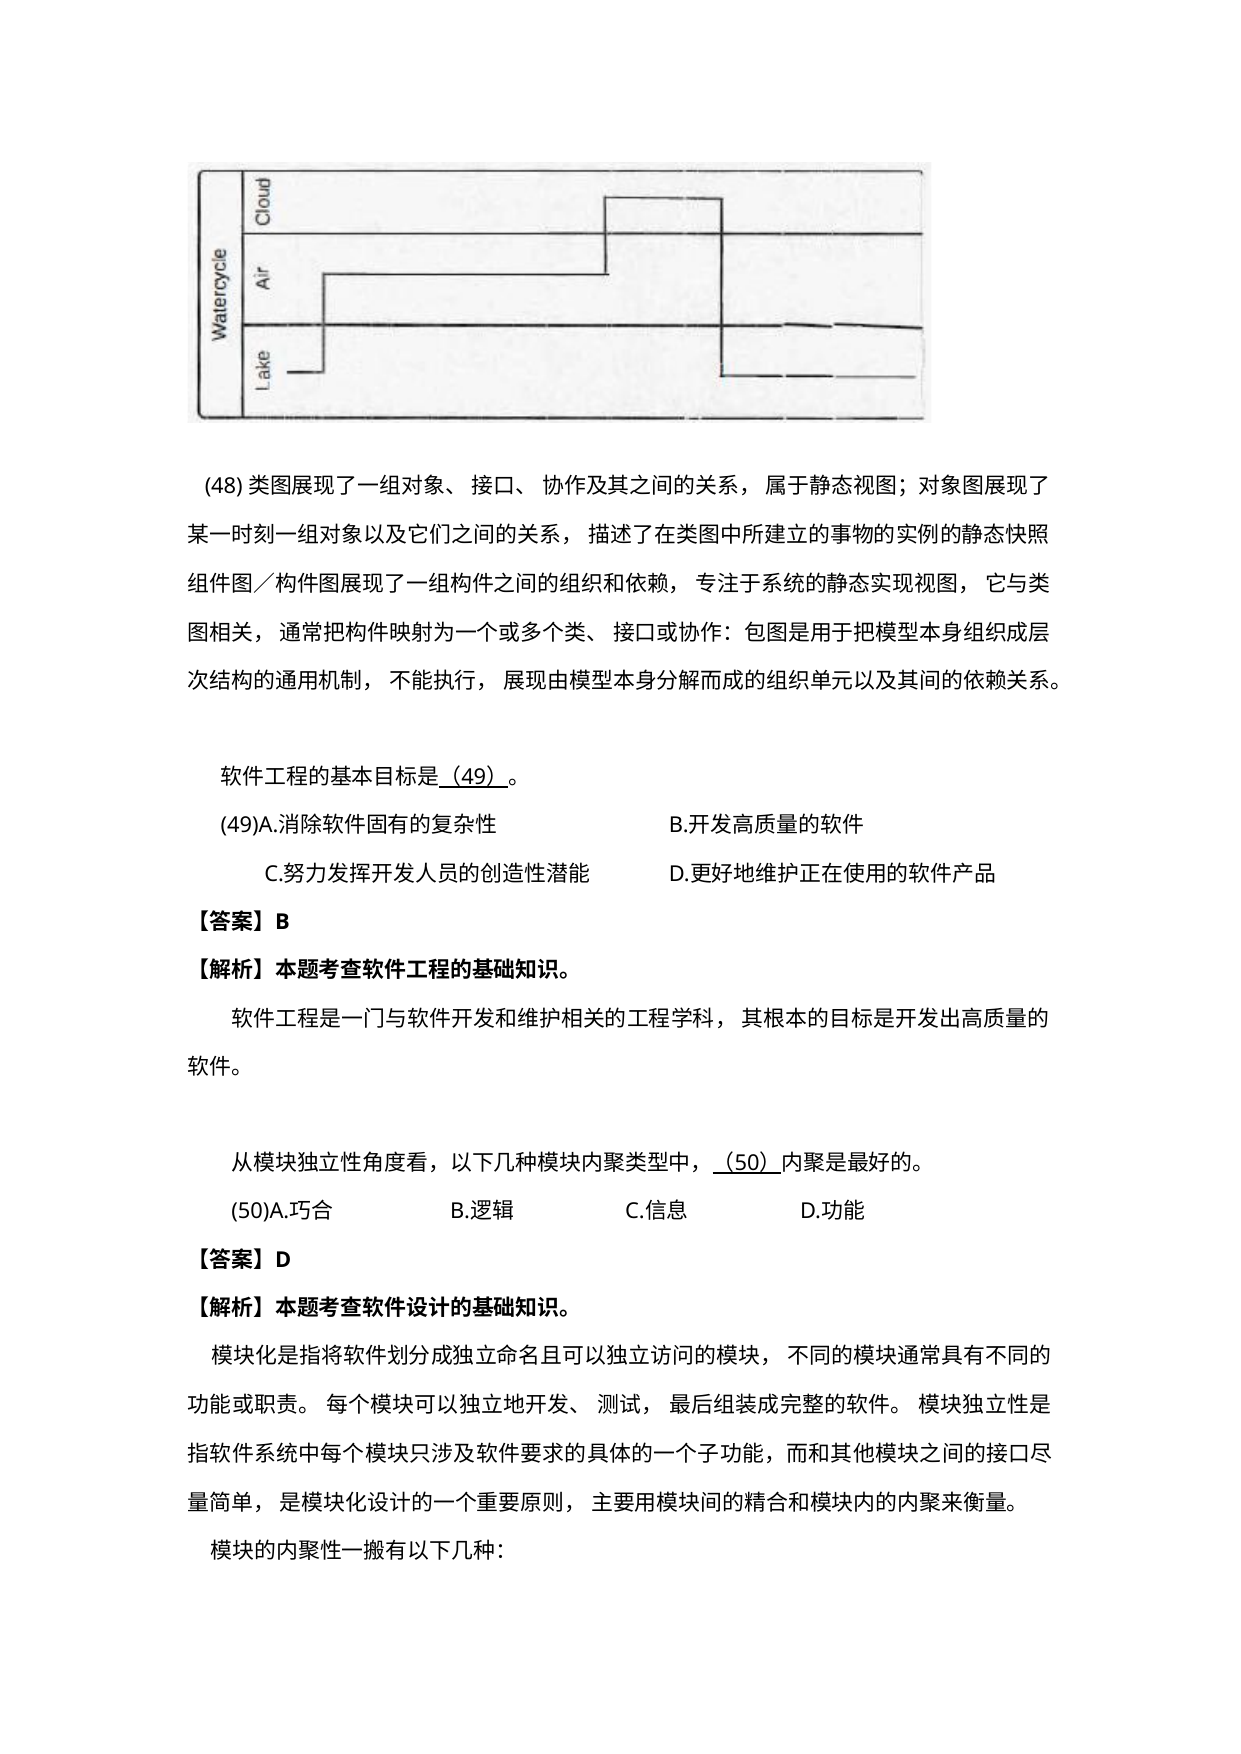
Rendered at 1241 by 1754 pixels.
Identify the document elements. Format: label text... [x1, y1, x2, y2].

text (49)A.消除软件固有的复杂性 B.开发高质量的软件 [187, 807, 1053, 839]
text (50)A.巧合 B.逻辑 C.信息 D.功能 [187, 1193, 1053, 1226]
text 从模块独立性角度看，以下几种模块内聚类型中，（50）内聚是最好的。 [187, 1145, 1053, 1177]
picture [187, 162, 932, 423]
text 软件工程是一门与软件开发和维护相关的工程学科， 其根本的目标是开发出高质量的软件。 [187, 1000, 1053, 1081]
text 【解析】本题考查软件设计的基础知识。 [187, 1290, 1053, 1322]
text 【答案】D [187, 1241, 1053, 1274]
text 软件工程的基本目标是（49）。 [187, 758, 1053, 791]
text 模块化是指将软件划分成独立命名且可以独立访问的模块， 不同的模块通常具有不同的功能或职责。 每个模块可以独立地开发、 测试， 最后组装成完整的软件。 模块独立性是指软件系统中每个模块只涉及软件要求的具体的一个子功能，而和其他模块之间的接口尽量简单， 是模块化设计的一个重要原则， 主要用模块间的精合和模块内的内聚来衡量。 [187, 1338, 1053, 1517]
text 【解析】本题考查软件工程的基础知识。 [187, 952, 1053, 984]
text 【答案】B [187, 903, 1053, 936]
text C.努力发挥开发人员的创造性潜能 D.更好地维护正在使用的软件产品 [187, 855, 1053, 888]
text 模块的内聚性一搬有以下几种： [187, 1533, 1053, 1565]
text (48) 类图展现了一组对象、 接口、 协作及其之间的关系， 属于静态视图；对象图展现了某一时刻一组对象以及它们之间的关系， 描述了在类图中所建立的事物的实例的静态快照；组件图／构件图展现了一组构件之间的组织和依赖， 专注于系统的静态实现视图， 它与类图相关， 通常把构件映射为一个或多个类、 接口或协作：包图是用于把模型本身组织成层次结构的通用机制， 不能执行， 展现由模型本身分解而成的组织单元以及其间的依赖关系。 [187, 468, 1053, 695]
